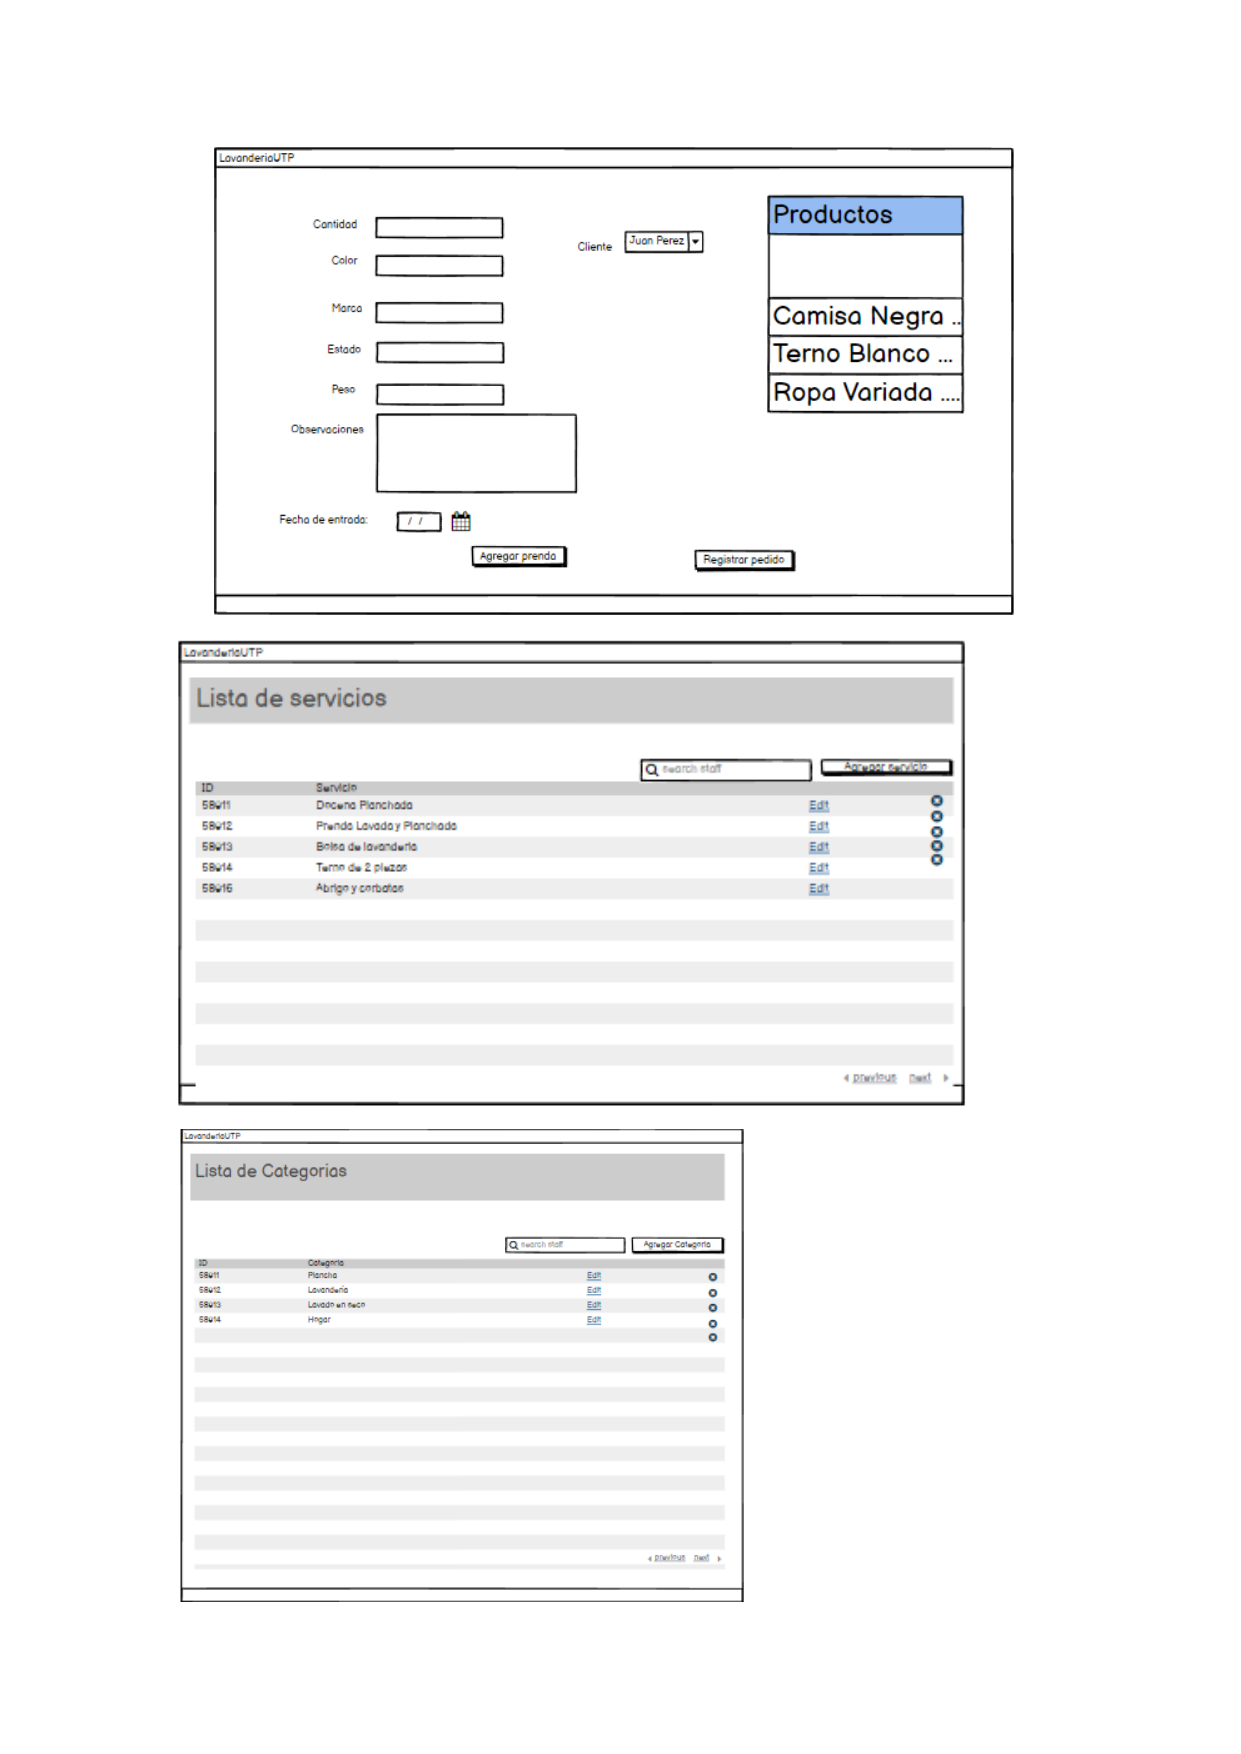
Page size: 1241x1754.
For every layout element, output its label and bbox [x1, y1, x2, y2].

picture [177, 1129, 745, 1602]
picture [177, 638, 972, 1111]
picture [213, 147, 1015, 620]
